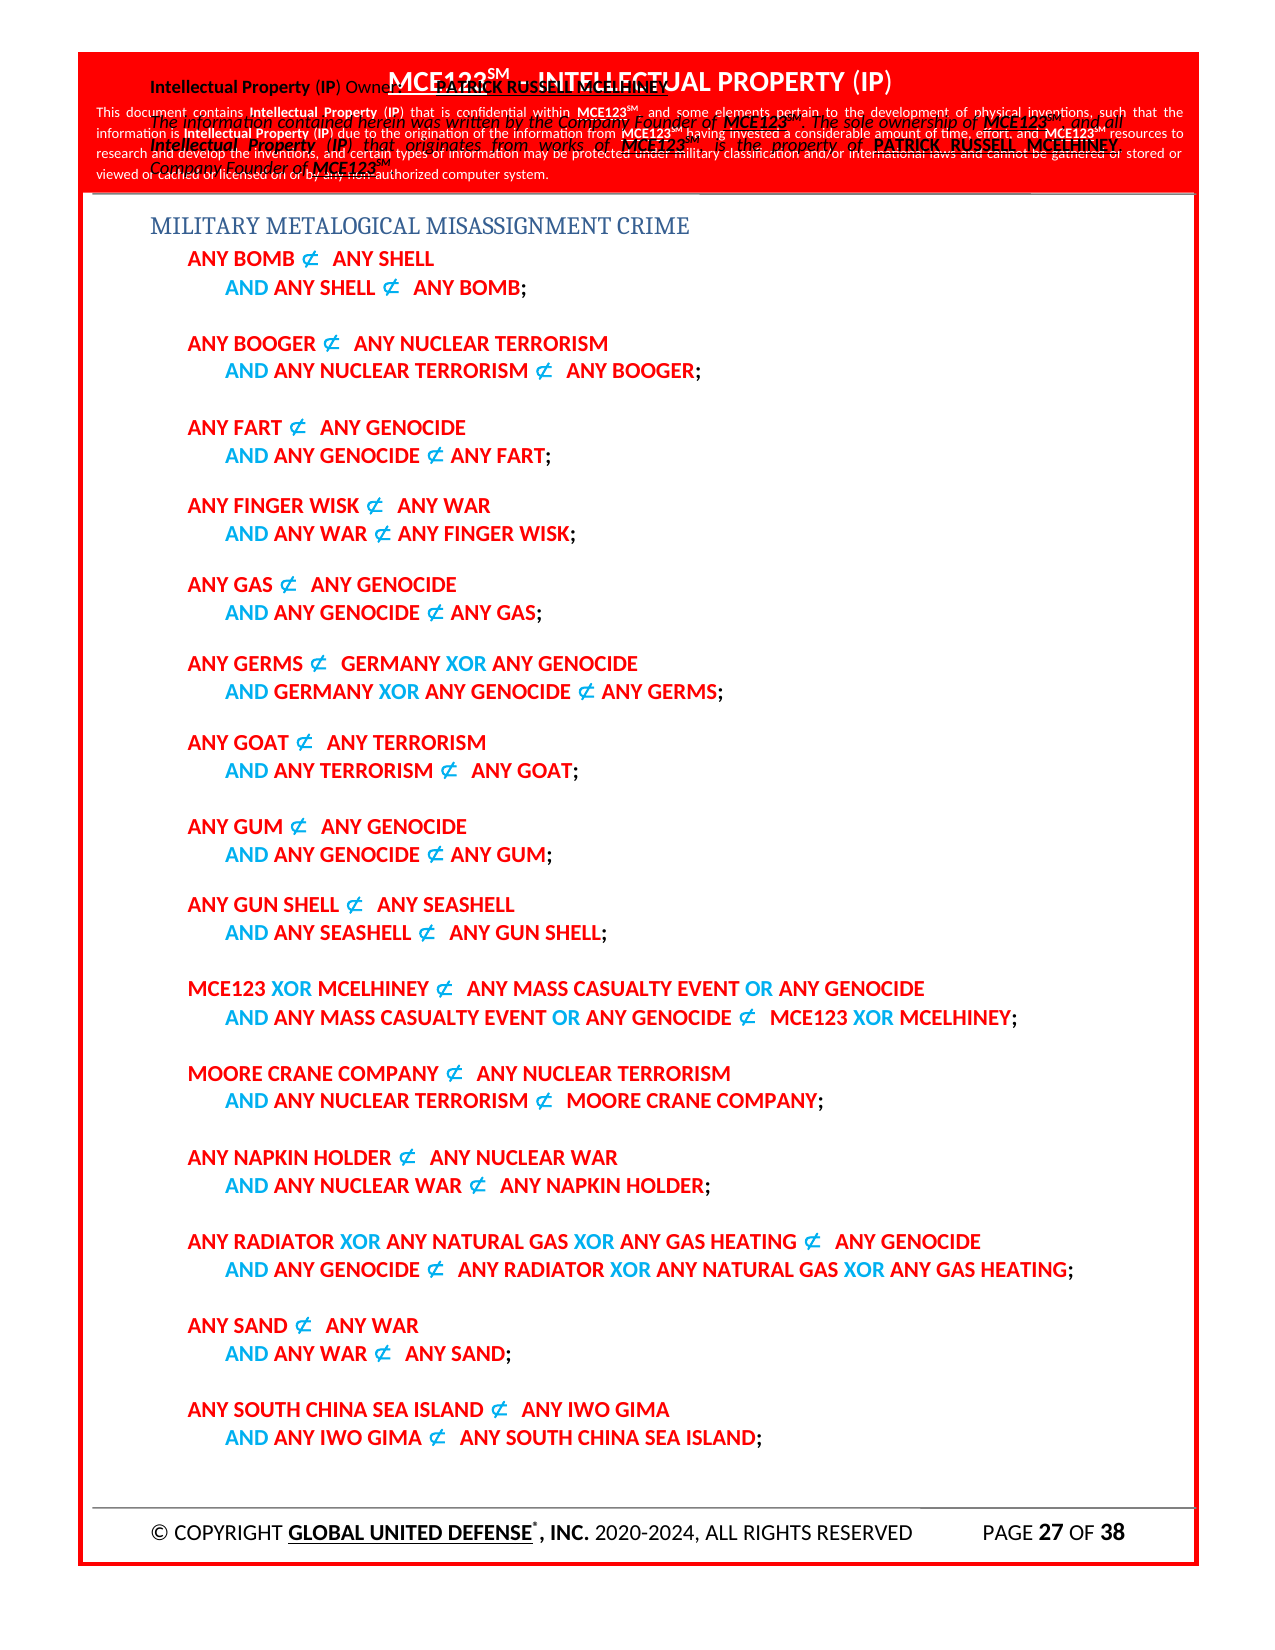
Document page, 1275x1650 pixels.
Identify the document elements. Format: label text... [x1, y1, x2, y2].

text AND ANY NUCLEAR TERRORISM Ë ANY BOOGER; [187, 357, 1125, 385]
text AND ANY WAR Ë ANY SAND; [187, 1339, 1125, 1367]
text AND ANY NUCLEAR WAR Ë ANY NAPKIN HOLDER; [187, 1171, 1125, 1199]
text MOORE CRANE COMPANY Ë ANY NUCLEAR TERRORISM [187, 1059, 1125, 1087]
text ANY GUM Ë ANY GENOCIDE [187, 812, 1125, 840]
text AND ANY SHELL Ë ANY BOMB; [187, 273, 1125, 301]
text ANY FART Ë ANY GENOCIDE [187, 413, 1125, 441]
text AND ANY WAR Ë ANY FINGER WISK; [187, 519, 1125, 547]
text ANY BOOGER Ë ANY NUCLEAR TERRORISM [187, 329, 1125, 357]
text AND ANY MASS CASUALTY EVENT OR ANY GENOCIDE Ë MCE123 XOR MCELHINEY; [187, 1003, 1125, 1031]
text AND GERMANY XOR ANY GENOCIDE Ë ANY GERMS; [187, 677, 1125, 705]
text ANY SAND Ë ANY WAR [187, 1311, 1125, 1339]
text ANY GOAT Ë ANY TERRORISM [187, 728, 1125, 756]
text ANY GUN SHELL Ë ANY SEASHELL [187, 891, 1125, 918]
text ANY GAS Ë ANY GENOCIDE [187, 570, 1125, 598]
text AND ANY GENOCIDE Ë ANY GAS; [187, 598, 1125, 626]
text AND ANY NUCLEAR TERRORISM Ë MOORE CRANE COMPANY; [187, 1087, 1125, 1115]
text AND ANY GENOCIDE Ë ANY GUM; [187, 840, 1125, 868]
text ANY GERMS Ë GERMANY XOR ANY GENOCIDE [187, 649, 1125, 677]
text AND ANY GENOCIDE Ë ANY RADIATOR XOR ANY NATURAL GAS XOR ANY GAS HEATING; [187, 1255, 1125, 1283]
text ANY SOUTH CHINA SEA ISLAND Ë ANY IWO GIMA [187, 1395, 1125, 1423]
text AND ANY GENOCIDE Ë ANY FART; [187, 441, 1125, 469]
text ANY NAPKIN HOLDER Ë ANY NUCLEAR WAR [187, 1143, 1125, 1171]
subtitle MILITARY METALOGICAL MISASSIGNMENT CRIME [150, 212, 1125, 240]
text MCE123 XOR MCELHINEY Ë ANY MASS CASUALTY EVENT OR ANY GENOCIDE [187, 974, 1125, 1003]
text AND ANY SEASHELL Ë ANY GUN SHELL; [187, 918, 1125, 947]
text ANY BOMB Ë ANY SHELL [187, 244, 1125, 273]
text AND ANY IWO GIMA Ë ANY SOUTH CHINA SEA ISLAND; [187, 1423, 1125, 1451]
text ANY RADIATOR XOR ANY NATURAL GAS XOR ANY GAS HEATING Ë ANY GENOCIDE [187, 1227, 1125, 1255]
text AND ANY TERRORISM Ë ANY GOAT; [187, 756, 1125, 784]
text ANY FINGER WISK Ë ANY WAR [187, 491, 1125, 519]
